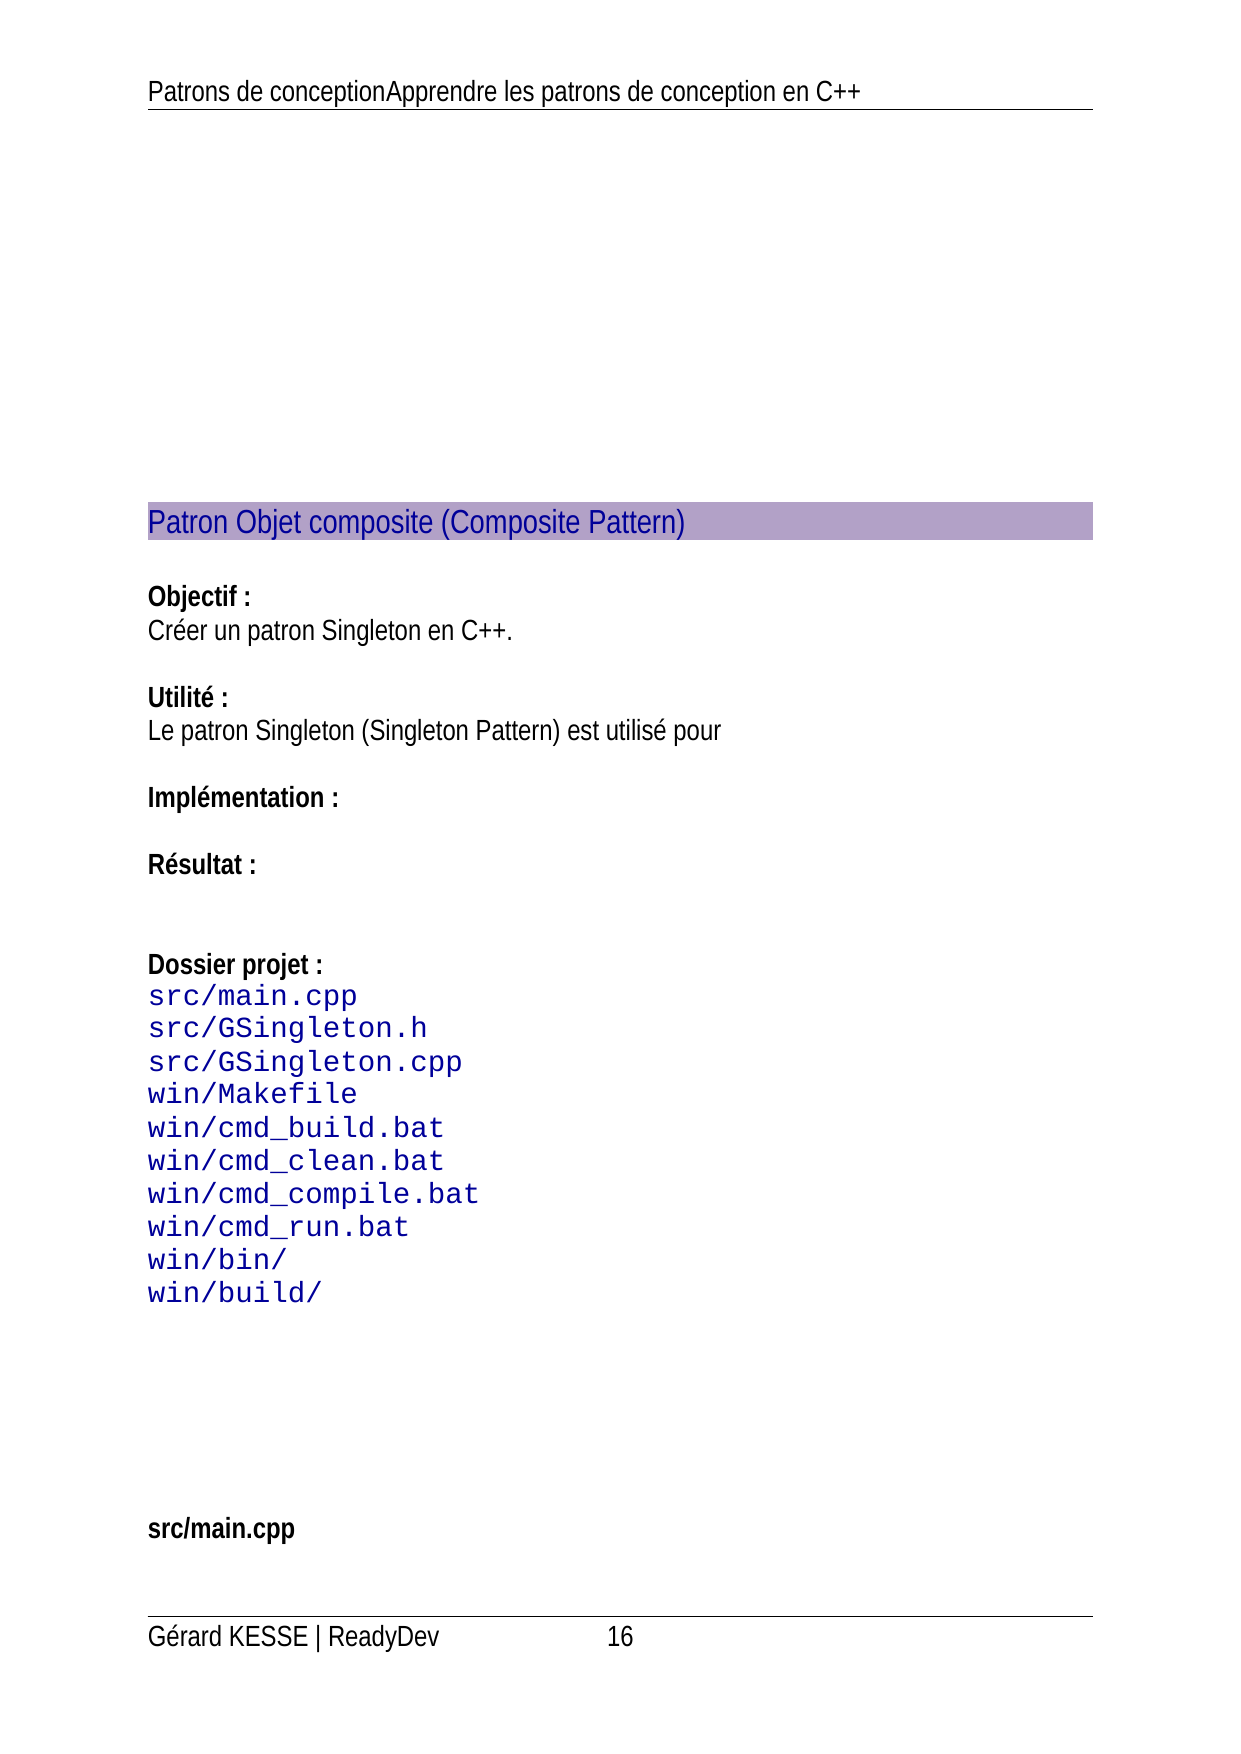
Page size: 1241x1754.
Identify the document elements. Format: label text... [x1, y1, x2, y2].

text Le patron Singleton (Singleton Pattern) est utilisé pour [148, 713, 1093, 747]
subtitle Patron Objet composite (Composite Pattern) [148, 502, 1093, 540]
text Dossier projet : [148, 947, 1093, 981]
text src/GSingleton.h [148, 1014, 1093, 1047]
text win/bin/ [148, 1245, 1093, 1278]
text win/cmd_run.bat [148, 1212, 1093, 1245]
text Utilité : [148, 680, 1093, 713]
text Implémentation : [148, 780, 1093, 813]
text win/cmd_compile.bat [148, 1179, 1093, 1212]
text src/GSingleton.cpp [148, 1047, 1093, 1080]
text Objectif : [148, 579, 1093, 613]
text win/cmd_build.bat [148, 1113, 1093, 1146]
text Résultat : [148, 847, 1093, 880]
text win/cmd_clean.bat [148, 1146, 1093, 1179]
text src/main.cpp [148, 1511, 1093, 1545]
text Créer un patron Singleton en C++. [148, 613, 1093, 646]
text src/main.cpp [148, 981, 1093, 1014]
text win/Makefile [148, 1080, 1093, 1113]
text win/build/ [148, 1278, 1093, 1311]
